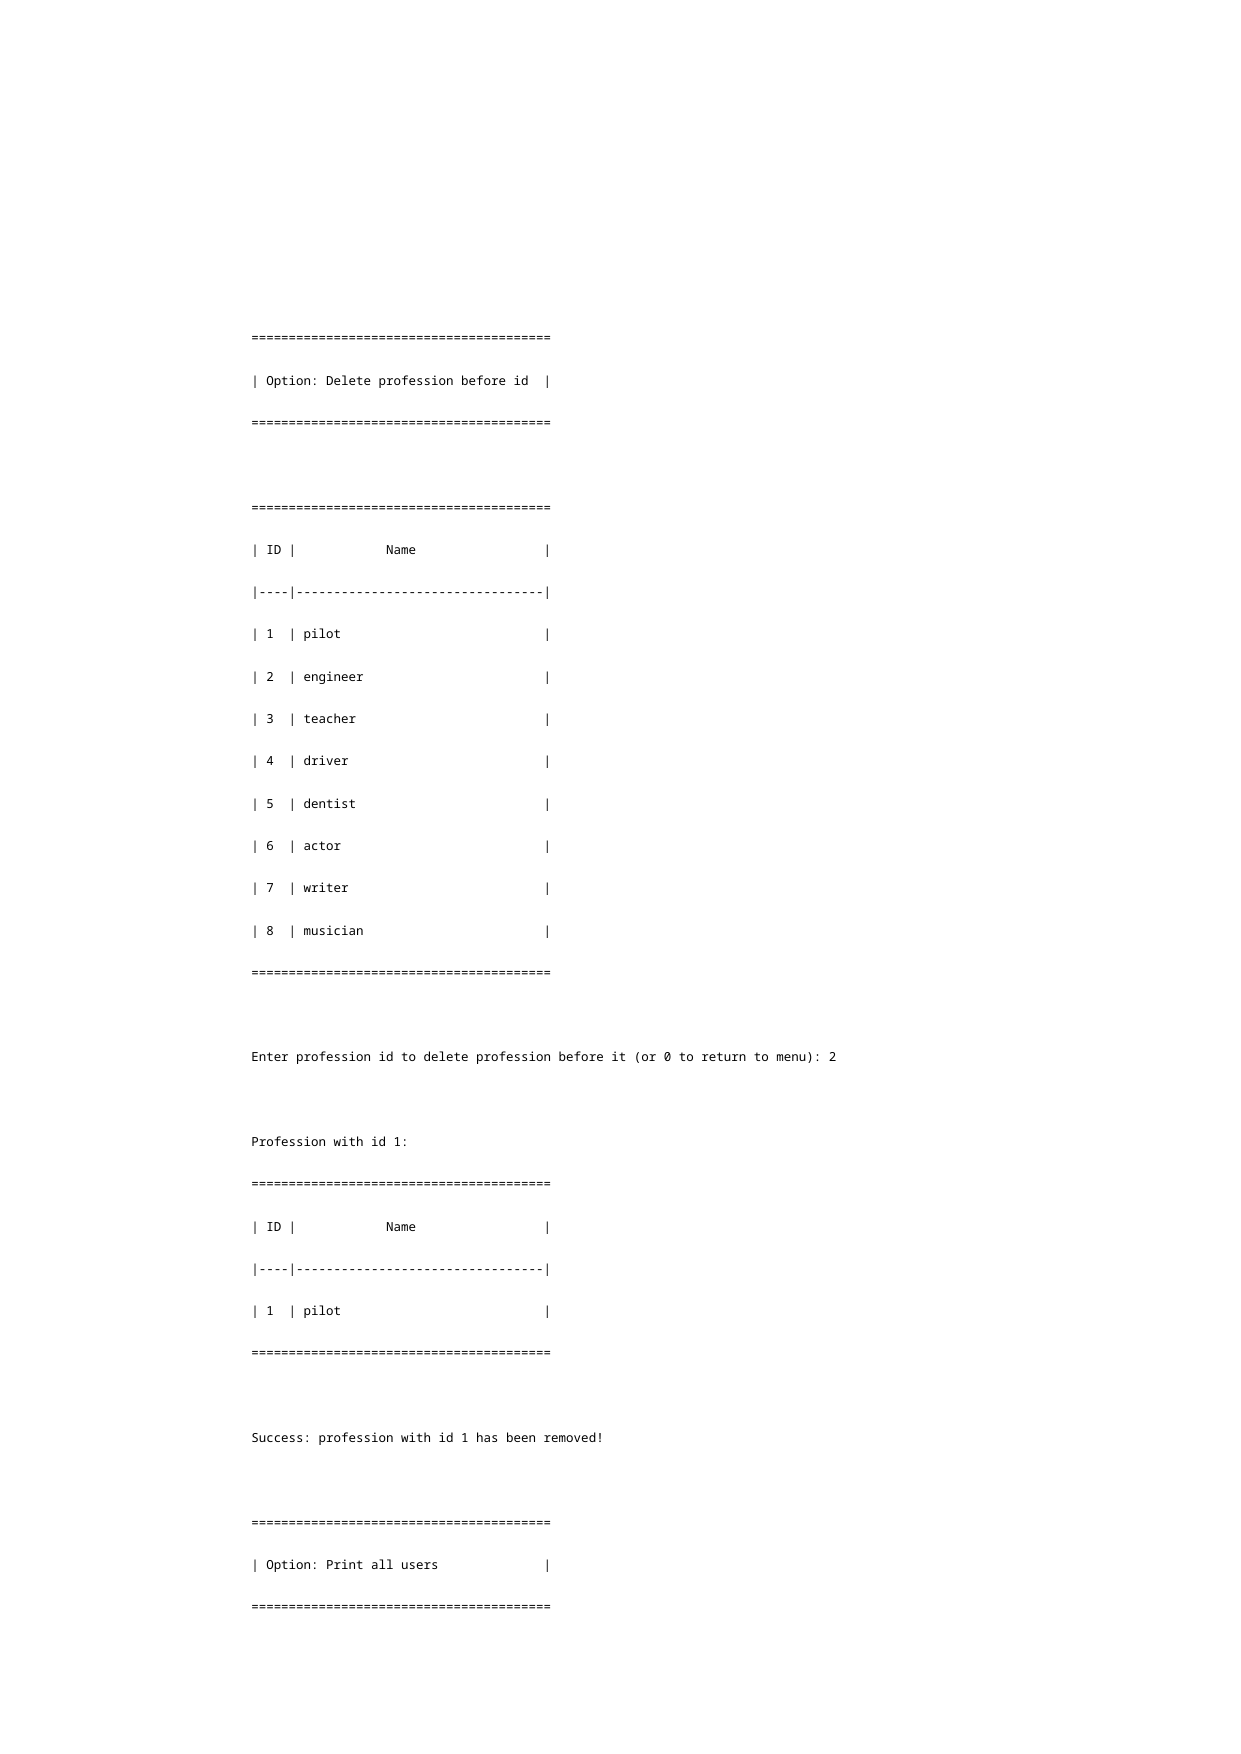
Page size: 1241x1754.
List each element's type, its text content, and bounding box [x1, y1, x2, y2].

text |----|---------------------------------| [177, 583, 1152, 600]
text | 2 | engineer | [177, 668, 1152, 685]
text | 7 | writer | [177, 879, 1152, 896]
text | 1 | pilot | [177, 626, 1152, 643]
text ======================================== [177, 964, 1152, 981]
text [177, 499, 1152, 516]
text | 8 | musician | [177, 922, 1152, 939]
text | 5 | dentist | [177, 795, 1152, 812]
text Profession with id 1: [177, 1133, 1152, 1150]
text Success: profession with id 1 has been removed! [177, 1429, 1152, 1446]
text Enter profession id to delete profession before it (or 0 to return to menu): 2 [177, 1048, 1152, 1066]
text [177, 329, 1152, 347]
text ======================================== [177, 1598, 1152, 1615]
text | Option: Delete profession before id | [177, 372, 1152, 389]
text | 3 | teacher | [177, 710, 1152, 727]
text ======================================== [177, 1175, 1152, 1192]
text | 6 | actor | [177, 837, 1152, 854]
text | Option: Print all users | [177, 1556, 1152, 1573]
text | ID | Name | [177, 1218, 1152, 1235]
text | ID | Name | [177, 541, 1152, 558]
text | 4 | driver | [177, 752, 1152, 769]
text ======================================== [177, 1344, 1152, 1362]
text |----|---------------------------------| [177, 1260, 1152, 1277]
text | 1 | pilot | [177, 1302, 1152, 1319]
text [177, 414, 1152, 431]
text ======================================== [177, 1514, 1152, 1531]
